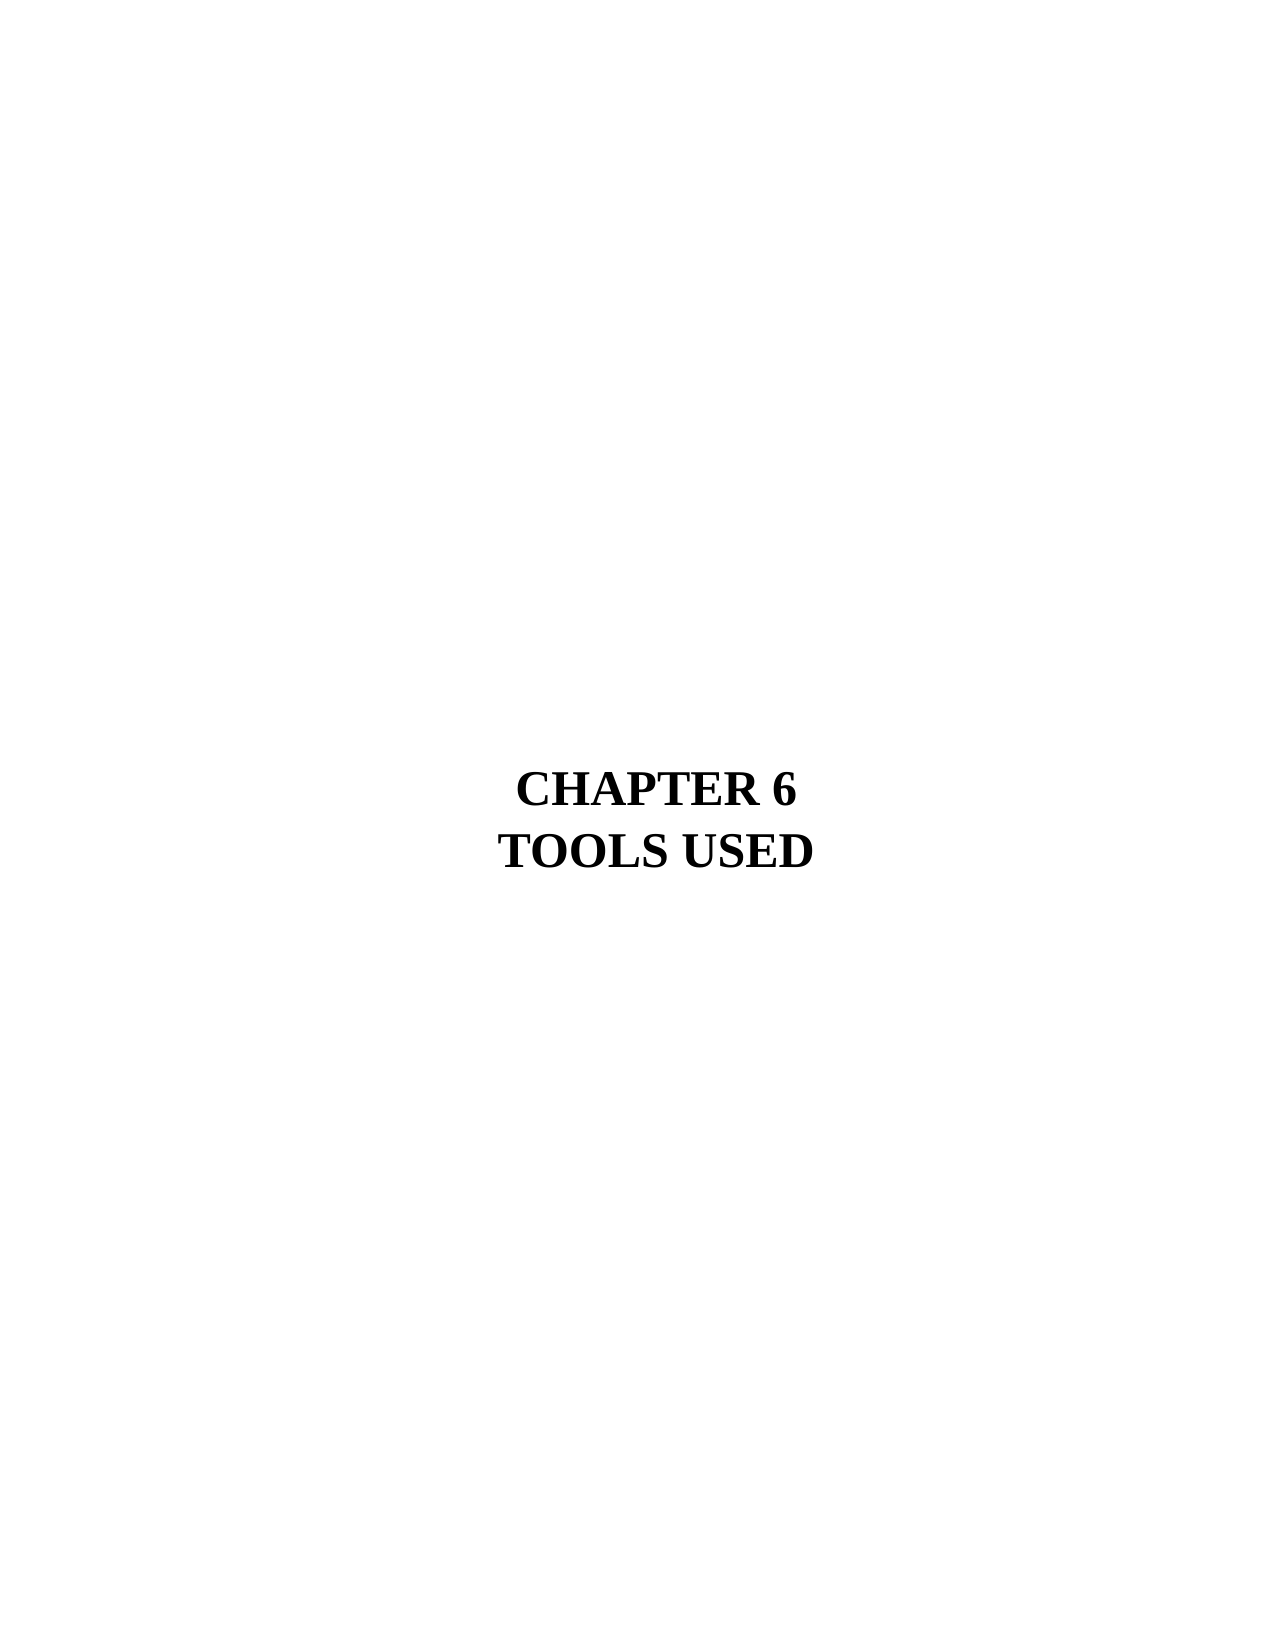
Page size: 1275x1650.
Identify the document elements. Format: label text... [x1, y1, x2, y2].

list TOOLS USED [187, 821, 1125, 878]
list CHAPTER 6 [187, 758, 1125, 816]
